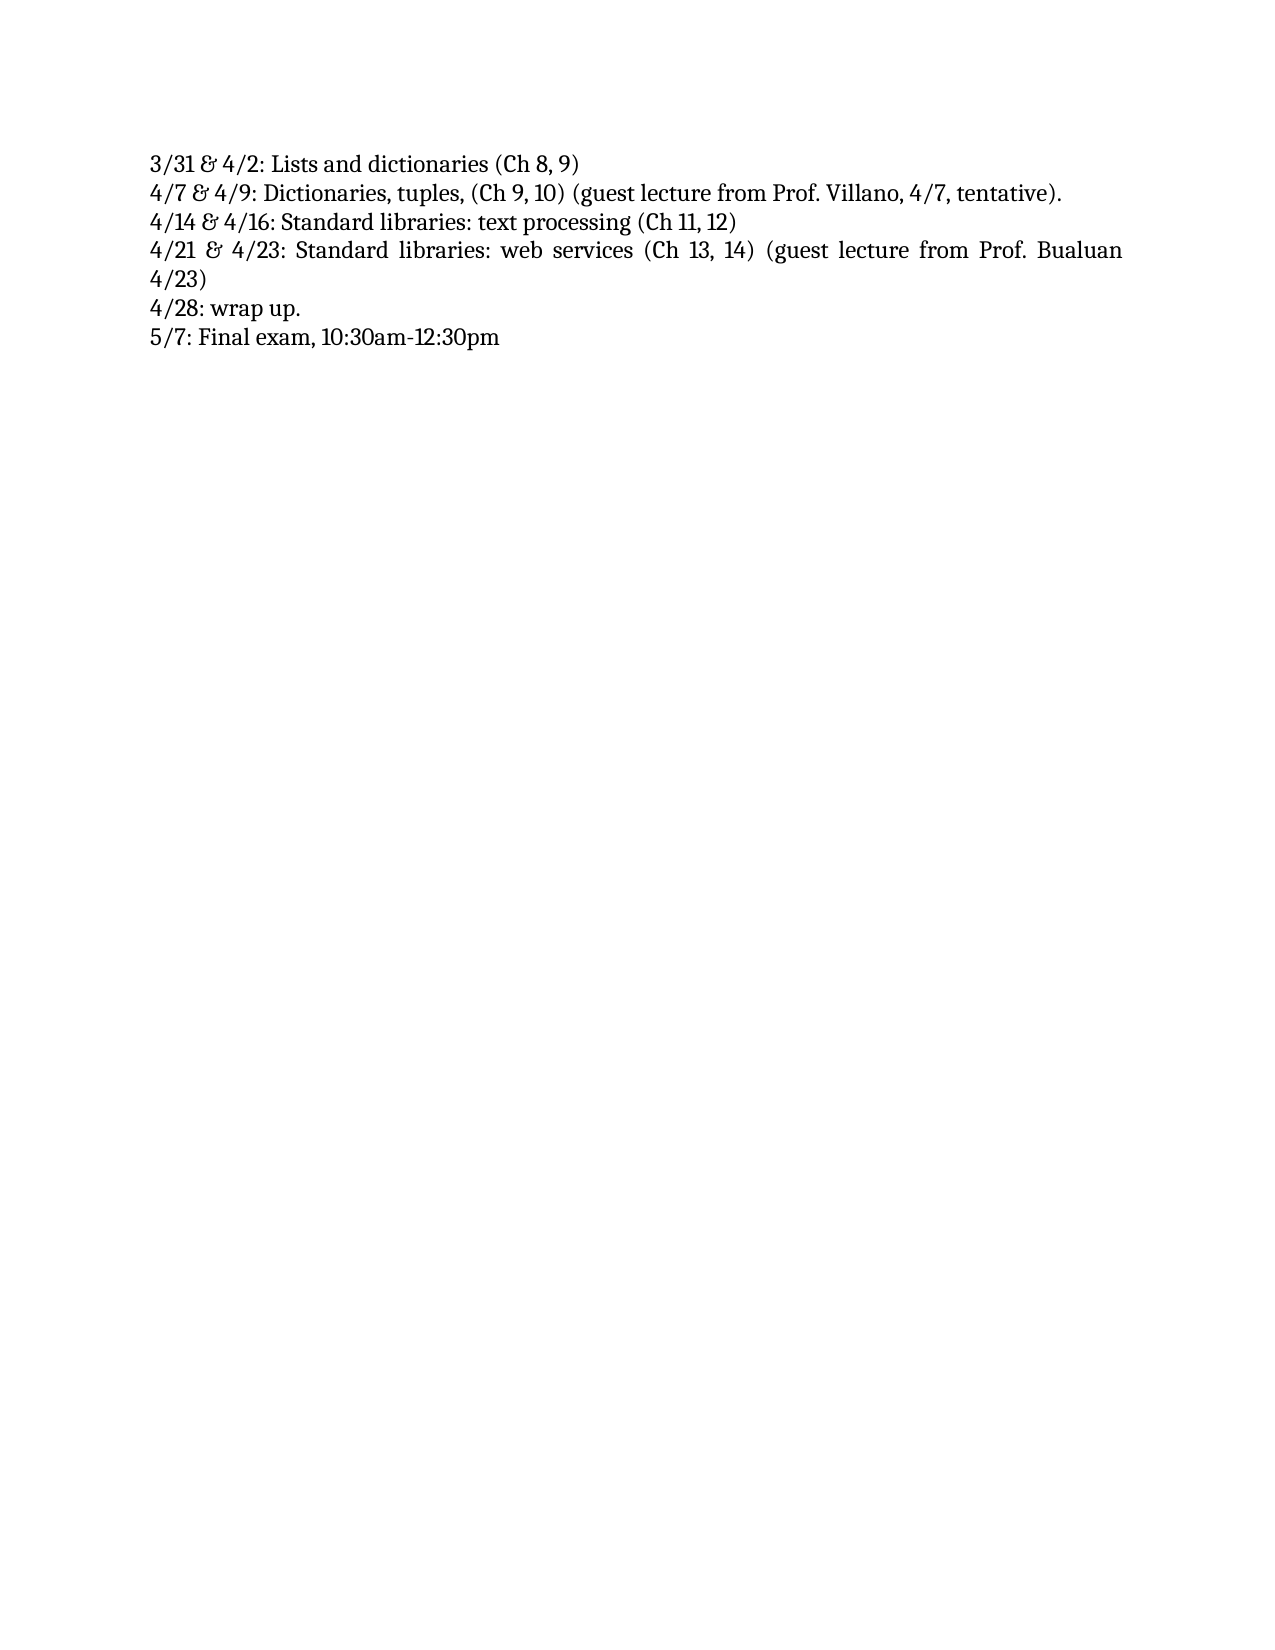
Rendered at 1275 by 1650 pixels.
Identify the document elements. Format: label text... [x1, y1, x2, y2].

text 4/7 & 4/9: Dictionaries, tuples, (Ch 9, 10) (guest lecture from Prof. Villano, 4/7, tentative). [150, 179, 1125, 207]
text 4/14 & 4/16: Standard libraries: text processing (Ch 11, 12) [150, 207, 1125, 236]
text 4/21 & 4/23: Standard libraries: web services (Ch 13, 14) (guest lecture from Prof. Bualuan 4/23) [150, 236, 1125, 294]
text 5/7: Final exam, 10:30am-12:30pm [150, 322, 1125, 351]
text 4/28: wrap up. [150, 294, 1125, 322]
text 3/31 & 4/2: Lists and dictionaries (Ch 8, 9) [150, 150, 1125, 179]
